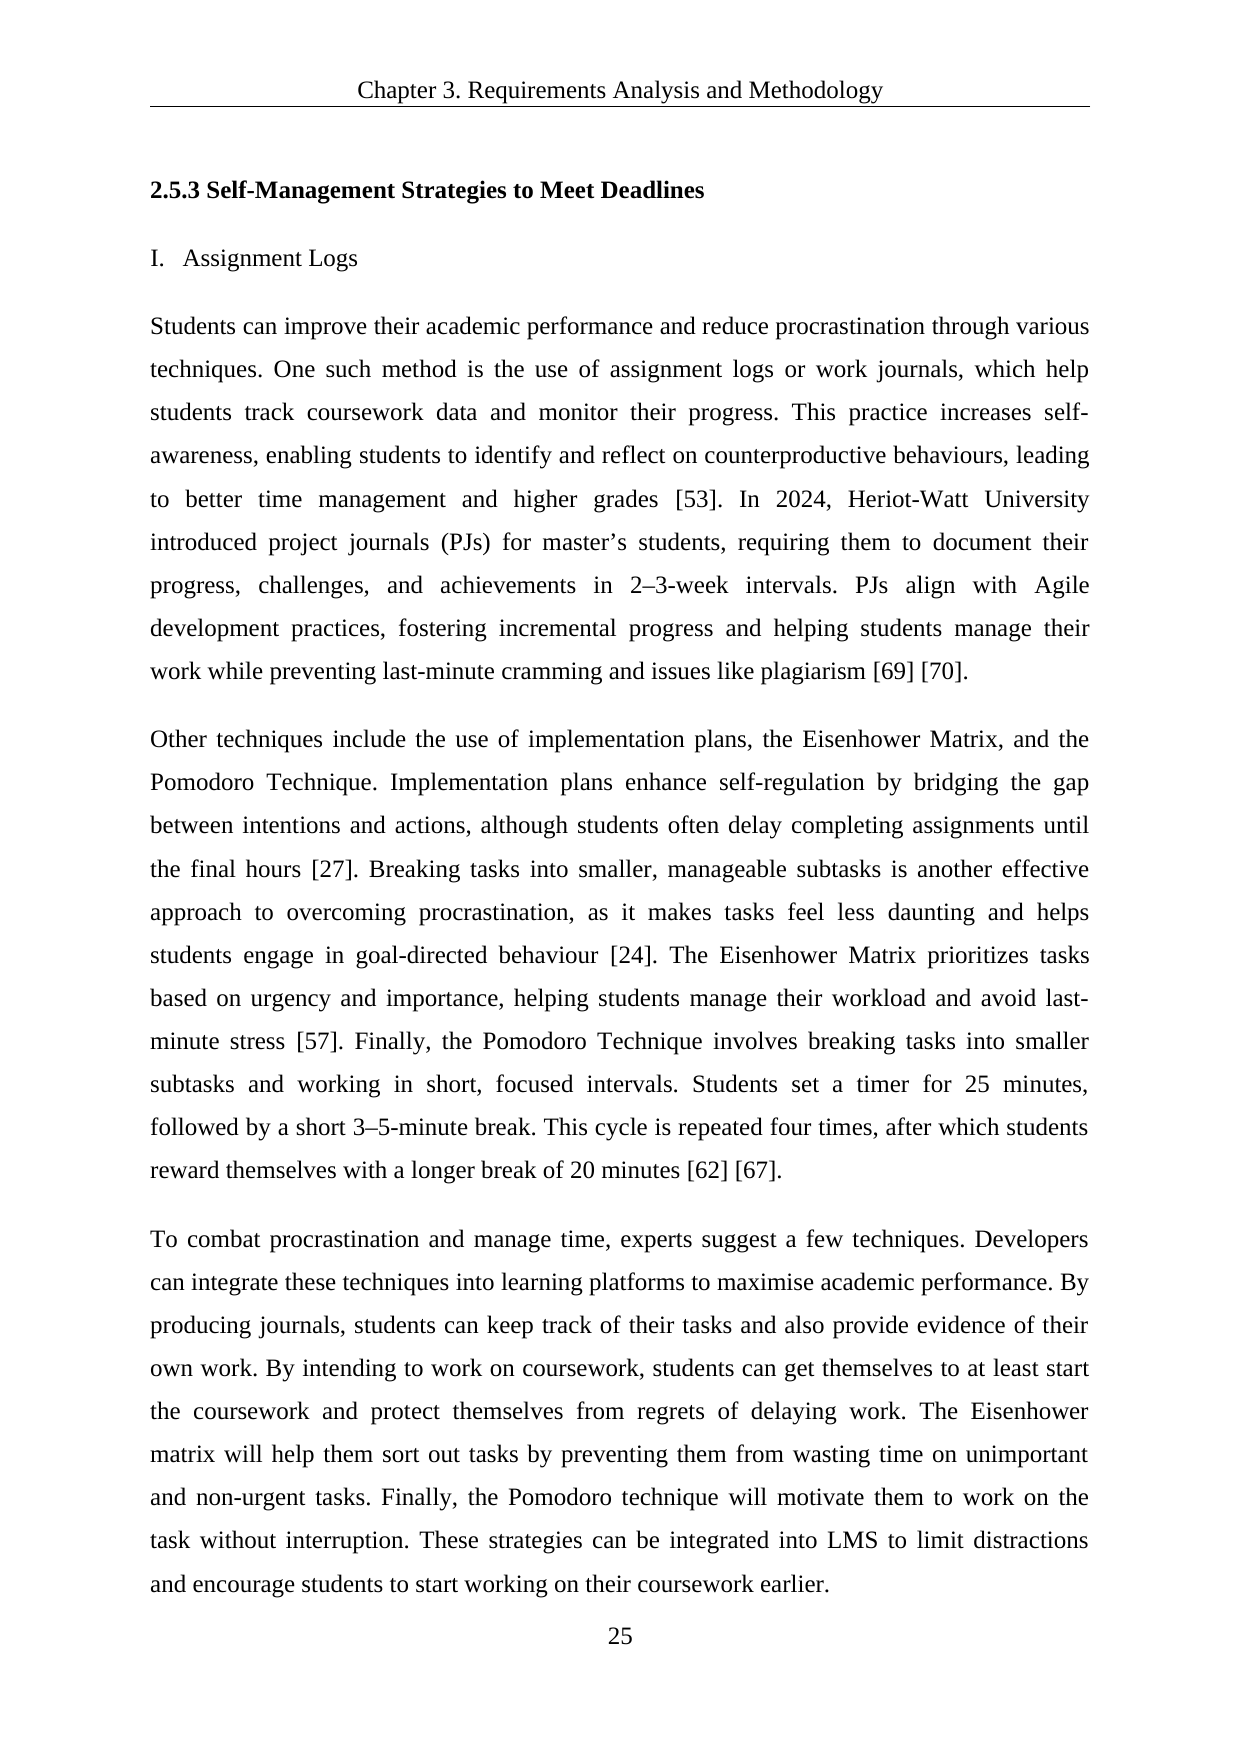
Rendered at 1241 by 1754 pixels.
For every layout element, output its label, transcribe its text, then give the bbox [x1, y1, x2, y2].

text To combat procrastination and manage time, experts suggest a few techniques. Developers can integrate these techniques into learning platforms to maximise academic performance. By producing journals, students can keep track of their tasks and also provide evidence of their own work. By intending to work on coursework, students can get themselves to at least start the coursework and protect themselves from regrets of delaying work. The Eisenhower matrix will help them sort out tasks by preventing them from wasting time on unimportant and non-urgent tasks. Finally, the Pomodoro technique will motivate them to work on the task without interruption. These strategies can be integrated into LMS to limit distractions and encourage students to start working on their coursework earlier. [150, 1224, 1090, 1597]
subtitle Self-Management Strategies to Meet Deadlines [150, 175, 1090, 204]
text Students can improve their academic performance and reduce procrastination through various techniques. One such method is the use of assignment logs or work journals, which help students track coursework data and monitor their progress. This practice increases self-awareness, enabling students to identify and reflect on counterproductive behaviours, leading to better time management and higher grades . In 2024, Heriot-Watt University introduced project journals (PJs) for master’s students, requiring them to document their progress, challenges, and achievements in 2–3-week intervals. PJs align with Agile development practices, fostering incremental progress and helping students manage their work while preventing last-minute cramming and issues like plagiarism . [150, 311, 1090, 685]
text Other techniques include the use of implementation plans, the Eisenhower Matrix, and the Pomodoro Technique. Implementation plans enhance self-regulation by bridging the gap between intentions and actions, although students often delay completing assignments until the final hours . Breaking tasks into smaller, manageable subtasks is another effective approach to overcoming procrastination, as it makes tasks feel less daunting and helps students engage in goal-directed behaviour . The Eisenhower Matrix prioritizes tasks based on urgency and importance, helping students manage their workload and avoid last-minute stress . Finally, the Pomodoro Technique involves breaking tasks into smaller subtasks and working in short, focused intervals. Students set a timer for 25 minutes, followed by a short 3–5-minute break. This cycle is repeated four times, after which students reward themselves with a longer break of 20 minutes . [150, 724, 1090, 1184]
list Assignment Logs [165, 243, 1090, 272]
